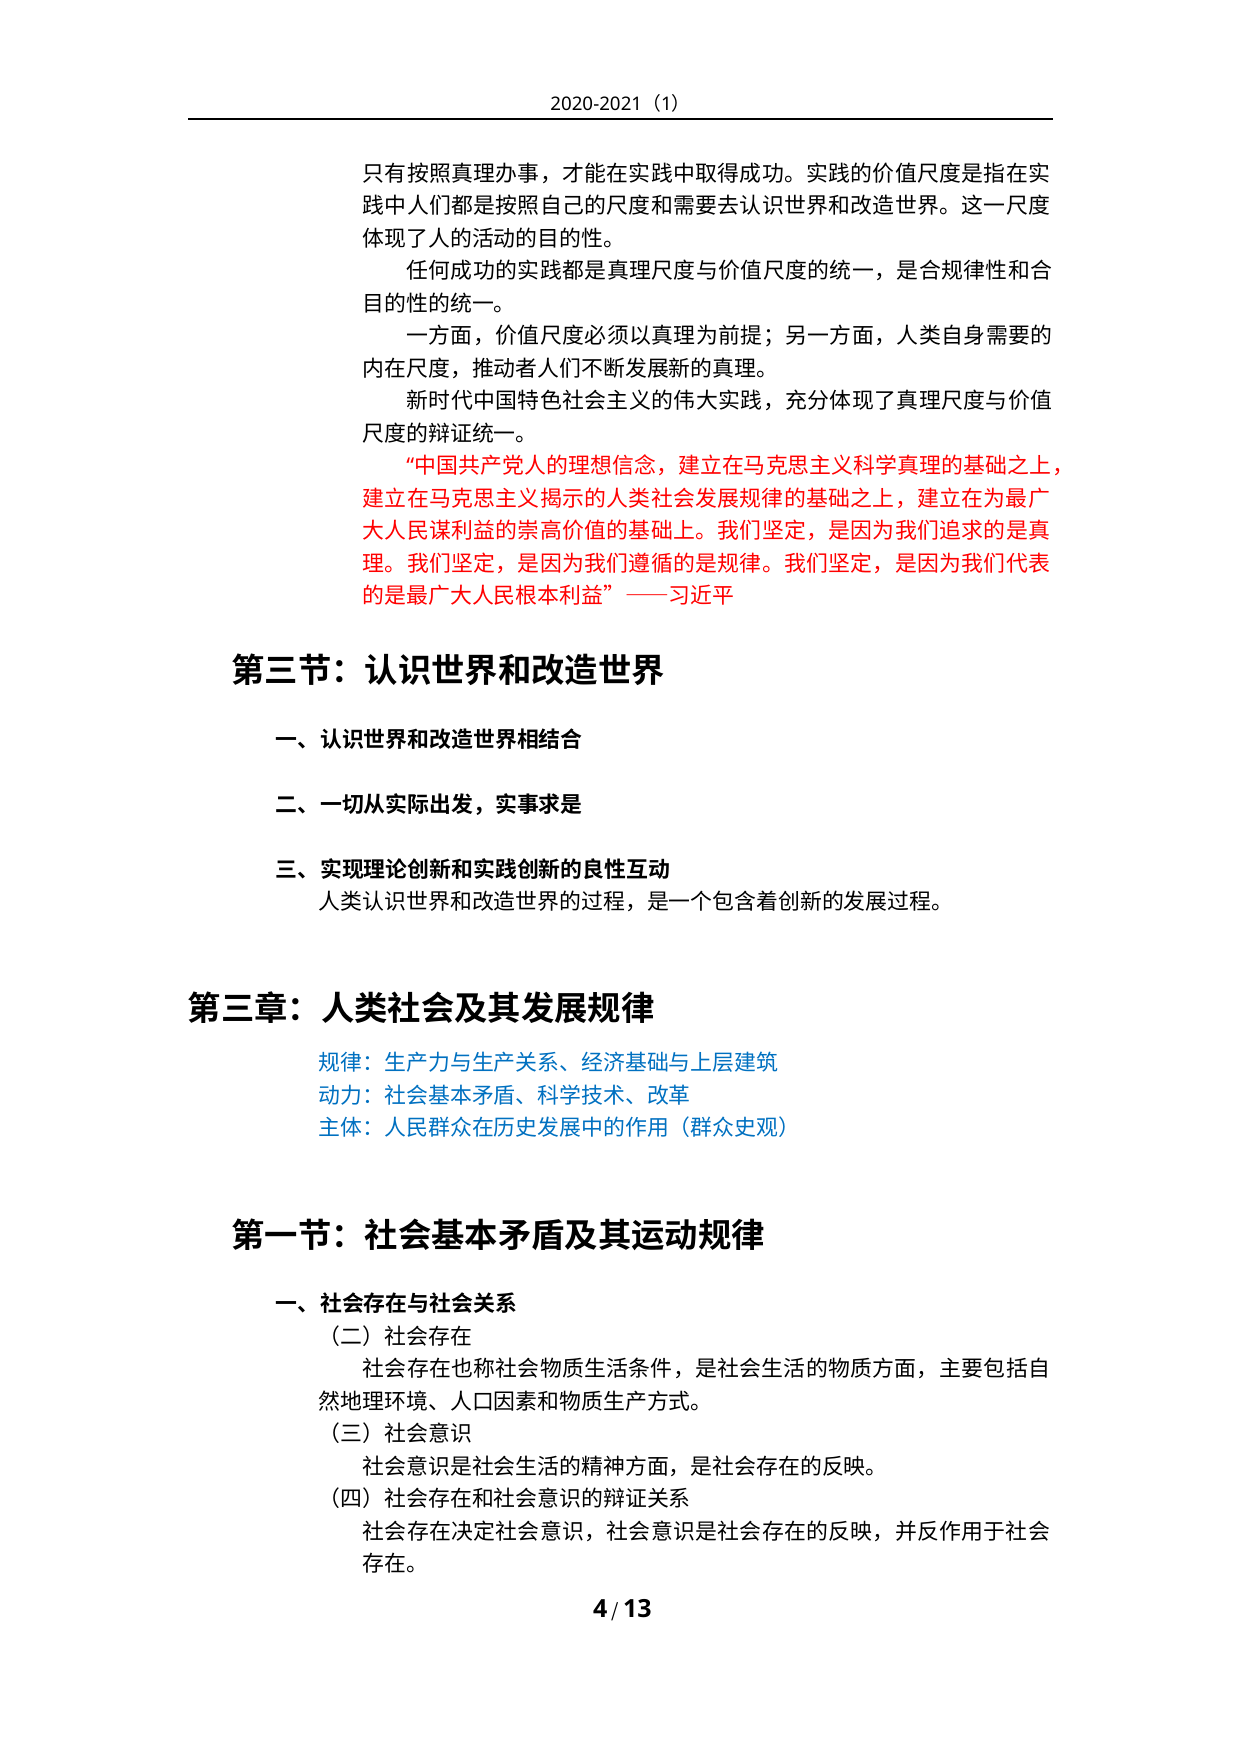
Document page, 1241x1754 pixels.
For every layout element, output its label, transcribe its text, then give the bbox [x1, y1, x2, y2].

text 一方面，价值尺度必须以真理为前提；另一方面，人类自身需要的内在尺度，推动者人们不断发展新的真理。 [362, 318, 1053, 383]
list 社会存在与社会关系 [275, 1286, 1053, 1318]
text 新时代中国特色社会主义的伟大实践，充分体现了真理尺度与价值尺度的辩证统一。 [362, 383, 1053, 448]
text 社会存在也称社会物质生活条件，是社会生活的物质方面，主要包括自然地理环境、人口因素和物质生产方式。 [319, 1351, 1053, 1416]
text 任何成功的实践都是真理尺度与价值尺度的统一，是合规律性和合目的性的统一。 [362, 253, 1053, 318]
text 规律：生产力与生产关系、经济基础与上层建筑 动力：社会基本矛盾、科学技术、改革 主体：人民群众在历史发展中的作用（群众史观） [319, 1045, 1053, 1142]
title 第三章：人类社会及其发展规律 [187, 974, 1053, 1039]
text 人类认识世界和改造世界的过程，是一个包含着创新的发展过程。 [319, 884, 1053, 916]
subtitle 第一节：社会基本矛盾及其运动规律 [187, 1200, 1053, 1265]
text （二）社会存在 [319, 1318, 1053, 1351]
list 实现理论创新和实践创新的良性互动 [275, 851, 1053, 884]
text 社会存在决定社会意识，社会意识是社会存在的反映，并反作用于社会存在。 [362, 1513, 1053, 1578]
list 认识世界和改造世界相结合 [275, 721, 1053, 754]
text “中国共产党人的理想信念，建立在马克思主义科学真理的基础之上，建立在马克思主义揭示的人类社会发展规律的基础之上，建立在为最广大人民谋利益的崇高价值的基础上。我们坚定，是因为我们追求的是真理。我们坚定，是因为我们遵循的是规律。我们坚定，是因为我们代表的是最广大人民根本利益”——习近平 [362, 448, 1053, 611]
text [362, 156, 1053, 253]
subtitle 第三节：认识世界和改造世界 [187, 636, 1053, 701]
text （三）社会意识 [319, 1416, 1053, 1448]
text （四）社会存在和社会意识的辩证关系 [187, 1481, 1053, 1513]
list 一切从实际出发，实事求是 [275, 786, 1053, 819]
text 社会意识是社会生活的精神方面，是社会存在的反映。 [362, 1448, 1053, 1481]
